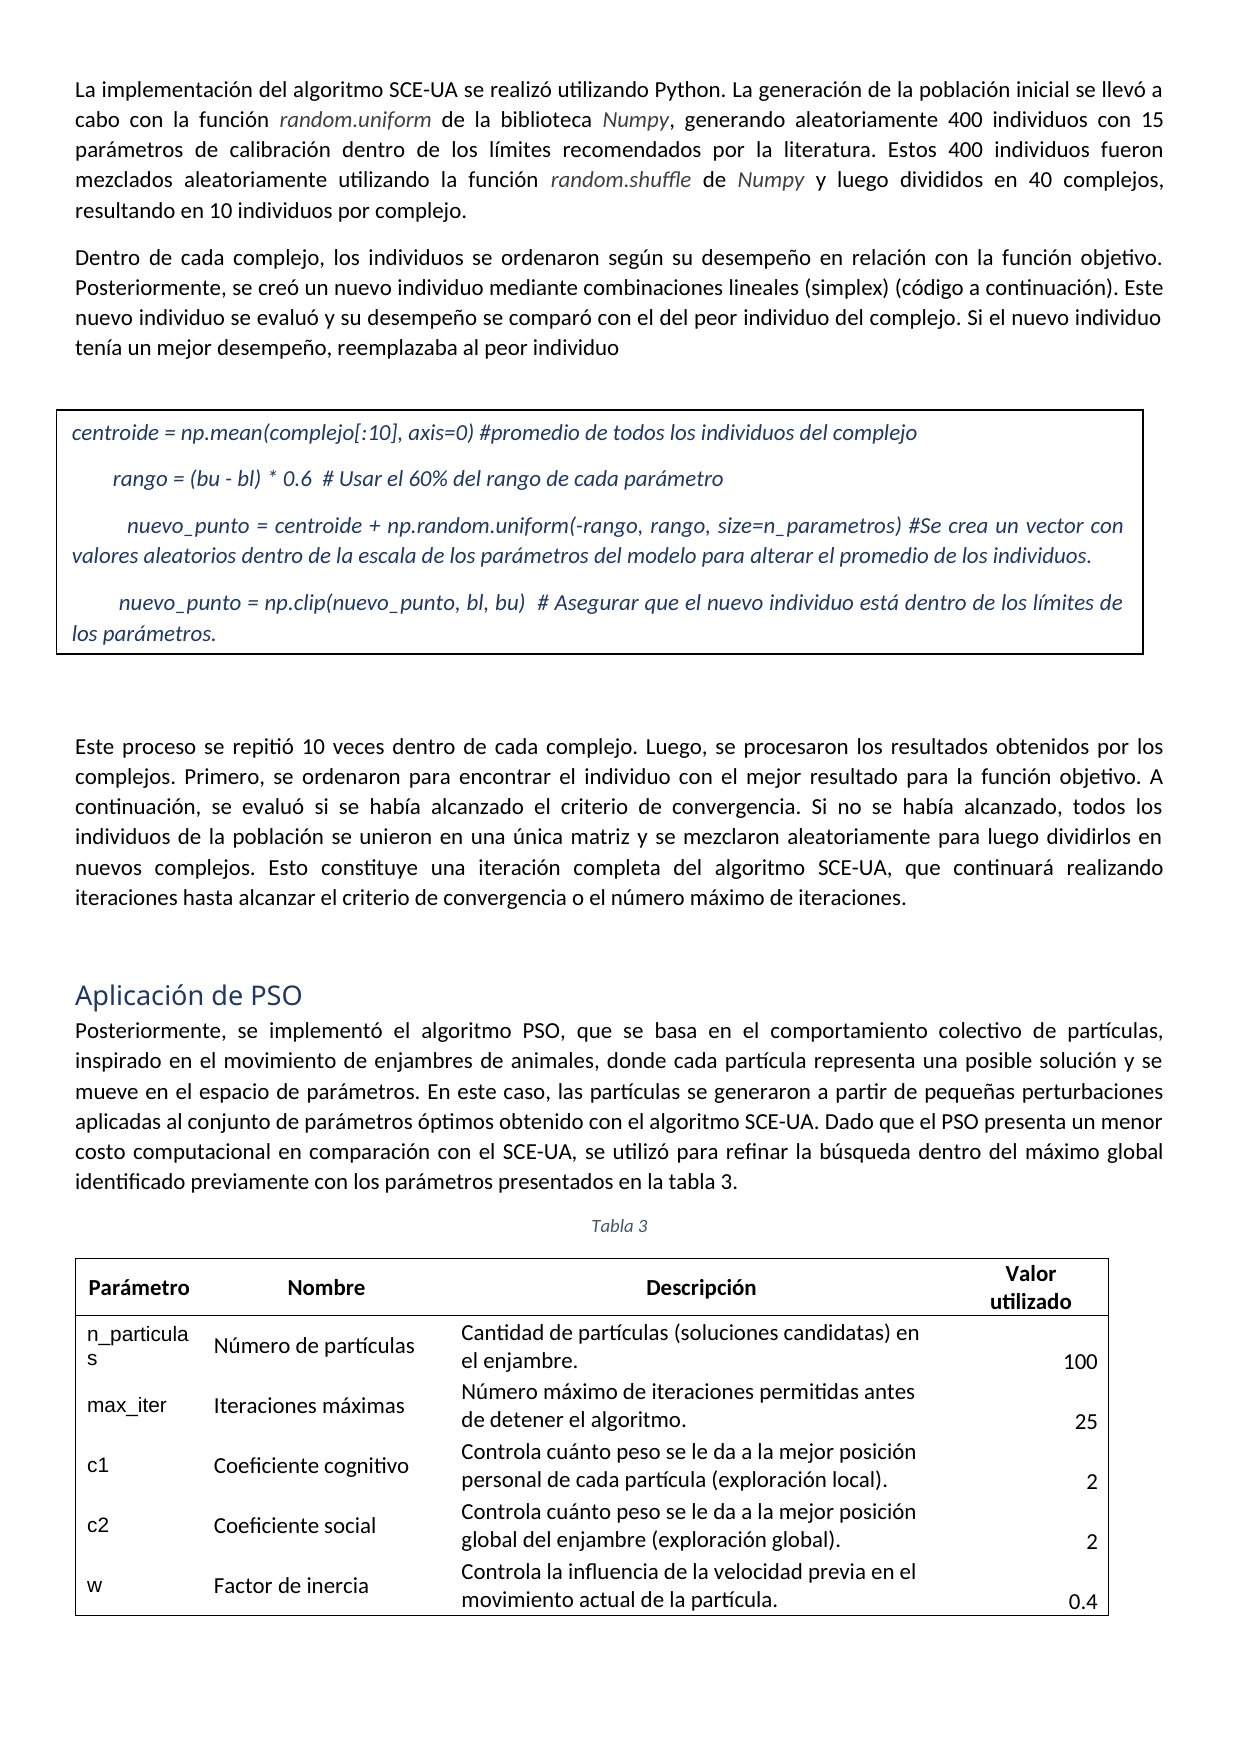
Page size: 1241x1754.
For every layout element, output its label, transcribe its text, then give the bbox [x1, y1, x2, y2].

table_cell 25 [953, 1375, 1108, 1435]
table_cell 100 [953, 1316, 1108, 1375]
text Este proceso se repitió 10 veces dentro de cada complejo. Luego, se procesaron los resultados obtenidos por los complejos. Primero, se ordenaron para encontrar el individuo con el mejor resultado para la función objetivo. A continuación, se evaluó si se había alcanzado el criterio de convergencia. Si no se había alcanzado, todos los individuos de la población se unieron en una única matriz y se mezclaron aleatoriamente para luego dividirlos en nuevos complejos. Esto constituye una iteración completa del algoritmo SCE-UA, que continuará realizando iteraciones hasta alcanzar el criterio de convergencia o el número máximo de iteraciones. [75, 732, 1165, 911]
text Tabla 3 [75, 1214, 1165, 1237]
subtitle Aplicación de PSO [75, 977, 1165, 1013]
table_cell Coeficiente cognitivo [203, 1435, 450, 1495]
table_cell Número de partículas [203, 1316, 450, 1375]
table_cell 2 [953, 1495, 1108, 1555]
table_header Parámetro [76, 1259, 202, 1315]
table_cell Factor de inercia [203, 1555, 450, 1615]
table_cell max_iter [76, 1375, 202, 1435]
table_cell Iteraciones máximas [203, 1375, 450, 1435]
table_cell Número máximo de iteraciones permitidas antes de detener el algoritmo. [450, 1375, 953, 1435]
table_cell w [76, 1555, 202, 1615]
table_cell c2 [76, 1495, 202, 1555]
table_cell Controla la influencia de la velocidad previa en el movimiento actual de la partícula. [450, 1555, 953, 1615]
table_cell Controla cuánto peso se le da a la mejor posición personal de cada partícula (exploración local). [450, 1435, 953, 1495]
table_cell n_particulas [76, 1316, 202, 1375]
text La implementación del algoritmo SCE-UA se realizó utilizando Python. La generación de la población inicial se llevó a cabo con la función random.uniform de la biblioteca Numpy, generando aleatoriamente 400 individuos con 15 parámetros de calibración dentro de los límites recomendados por la literatura. Estos 400 individuos fueron mezclados aleatoriamente utilizando la función random.shuffle de Numpy y luego divididos en 40 complejos, resultando en 10 individuos por complejo. [75, 75, 1165, 224]
table_header Descripción [450, 1259, 953, 1315]
table_cell c1 [76, 1435, 202, 1495]
text Dentro de cada complejo, los individuos se ordenaron según su desempeño en relación con la función objetivo. Posteriormente, se creó un nuevo individuo mediante combinaciones lineales (simplex) (código a continuación). Este nuevo individuo se evaluó y su desempeño se comparó con el del peor individuo del complejo. Si el nuevo individuo tenía un mejor desempeño, reemplazaba al peor individuo [75, 243, 1165, 361]
text Posteriormente, se implementó el algoritmo PSO, que se basa en el comportamiento colectivo de partículas, inspirado en el movimiento de enjambres de animales, donde cada partícula representa una posible solución y se mueve en el espacio de parámetros. En este caso, las partículas se generaron a partir de pequeñas perturbaciones aplicadas al conjunto de parámetros óptimos obtenido con el algoritmo SCE-UA. Dado que el PSO presenta un menor costo computacional en comparación con el SCE-UA, se utilizó para refinar la búsqueda dentro del máximo global identificado previamente con los parámetros presentados en la tabla 3. [75, 1016, 1165, 1196]
table_cell Cantidad de partículas (soluciones candidatas) en el enjambre. [450, 1316, 953, 1375]
table_cell 2 [953, 1435, 1108, 1495]
table_cell 0.4 [953, 1555, 1108, 1615]
table_header Valor utilizado [953, 1259, 1108, 1315]
table_cell Coeficiente social [203, 1495, 450, 1555]
table_header Nombre [203, 1259, 450, 1315]
table_cell Controla cuánto peso se le da a la mejor posición global del enjambre (exploración global). [450, 1495, 953, 1555]
